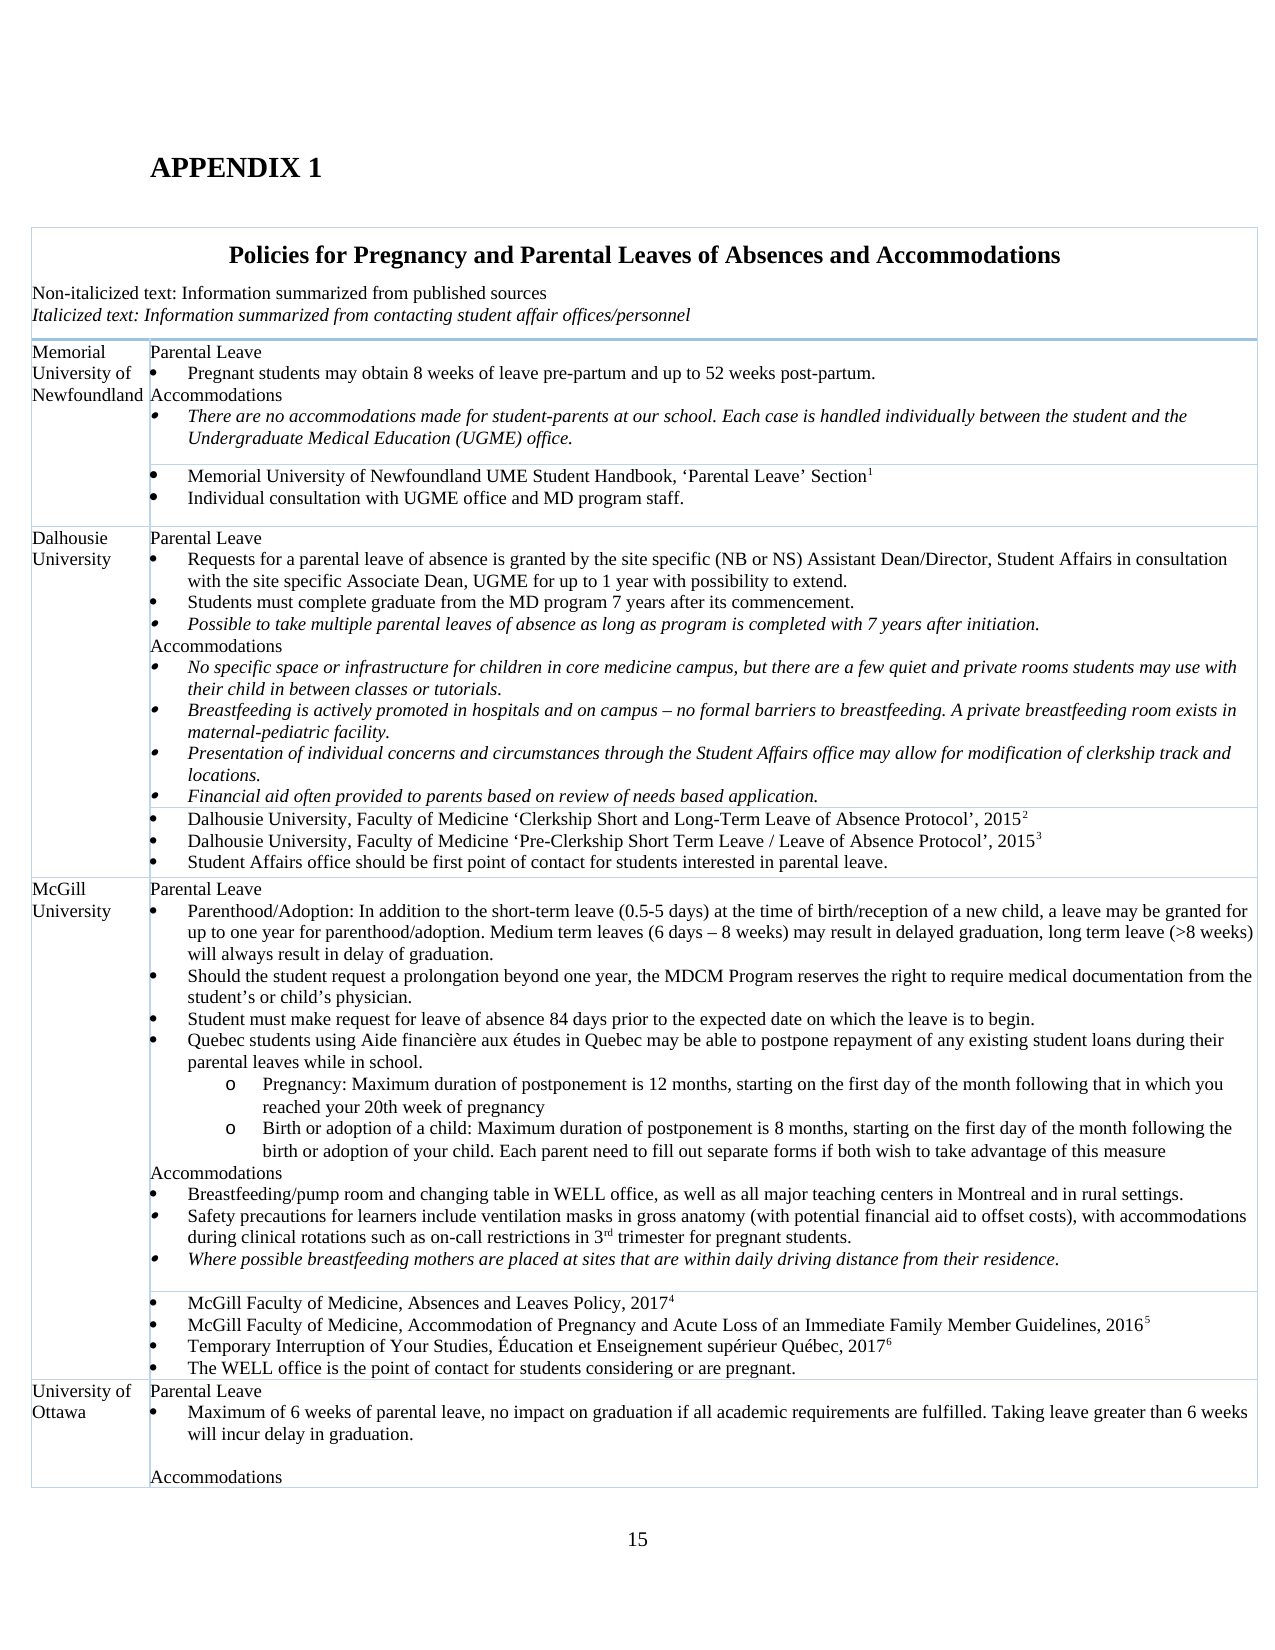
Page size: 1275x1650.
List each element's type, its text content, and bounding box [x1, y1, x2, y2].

table_cell Dalhousie University, Faculty of Medicine ‘Clerkship Short and Long-Term Leave of Absence Protocol’, 20152 Dalhousie University, Faculty of Medicine ‘Pre-Clerkship Short Term Leave / Leave of Absence Protocol’, 20153 Student Affairs office should be first point of contact for students interested in parental leave. [151, 808, 1257, 877]
table_cell Parental Leave Parenthood/Adoption: In addition to the short-term leave (0.5-5 days) at the time of birth/reception of a new child, a leave may be granted for up to one year for parenthood/adoption. Medium term leaves (6 days – 8 weeks) may result in delayed graduation, long term leave (>8 weeks) will always result in delay of graduation. Should the student request a prolongation beyond one year, the MDCM Program reserves the right to require medical documentation from the student’s or child’s physician. Student must make request for leave of absence 84 days prior to the expected date on which the leave is to begin. Quebec students using Aide financière aux études in Quebec may be able to postpone repayment of any existing student loans during their parental leaves while in school. Pregnancy: Maximum duration of postponement is 12 months, starting on the first day of the month following that in which you reached your 20th week of pregnancy Birth or adoption of a child: Maximum duration of postponement is 8 months, starting on the first day of the month following the birth or adoption of your child. Each parent need to fill out separate forms if both wish to take advantage of this measure Accommodations Breastfeeding/pump room and changing table in WELL office, as well as all major teaching centers in Montreal and in rural settings. Safety precautions for learners include ventilation masks in gross anatomy (with potential financial aid to offset costs), with accommodations during clinical rotations such as on-call restrictions in 3rd trimester for pregnant students. Where possible breastfeeding mothers are placed at sites that are within daily driving distance from their residence. [151, 878, 1257, 1291]
table_cell Parental Leave Pregnant students may obtain 8 weeks of leave pre-partum and up to 52 weeks post-partum. Accommodations There are no accommodations made for student-parents at our school. Each case is handled individually between the student and the Undergraduate Medical Education (UGME) office. [151, 341, 1257, 464]
table_cell McGill University [32, 878, 149, 1378]
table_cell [151, 1380, 1257, 1487]
table_cell Memorial University of Newfoundland UME Student Handbook, ‘Parental Leave’ Section1 Individual consultation with UGME office and MD program staff. [151, 465, 1257, 526]
table_header Policies for Pregnancy and Parental Leaves of Absences and Accommodations Non-italicized text: Information summarized from published sources Italicized text: Information summarized from contacting student affair offices/personnel [32, 228, 1257, 337]
table_cell Parental Leave Requests for a parental leave of absence is granted by the site specific (NB or NS) Assistant Dean/Director, Student Affairs in consultation with the site specific Associate Dean, UGME for up to 1 year with possibility to extend. Students must complete graduate from the MD program 7 years after its commencement. Possible to take multiple parental leaves of absence as long as program is completed with 7 years after initiation. Accommodations No specific space or infrastructure for children in core medicine campus, but there are a few quiet and private rooms students may use with their child in between classes or tutorials. Breastfeeding is actively promoted in hospitals and on campus – no formal barriers to breastfeeding. A private breastfeeding room exists in maternal-pediatric facility. Presentation of individual concerns and circumstances through the Student Affairs office may allow for modification of clerkship track and locations. Financial aid often provided to parents based on review of needs based application. [151, 527, 1257, 807]
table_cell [32, 1380, 149, 1487]
text APPENDIX 1 [150, 150, 1125, 183]
table_cell McGill Faculty of Medicine, Absences and Leaves Policy, 20174 McGill Faculty of Medicine, Accommodation of Pregnancy and Acute Loss of an Immediate Family Member Guidelines, 20165 Temporary Interruption of Your Studies, Éducation et Enseignement supérieur Québec, 20176 The WELL office is the point of contact for students considering or are pregnant. [151, 1292, 1257, 1378]
table_cell Dalhousie University [32, 527, 149, 877]
table_cell Memorial University of Newfoundland [32, 341, 149, 526]
